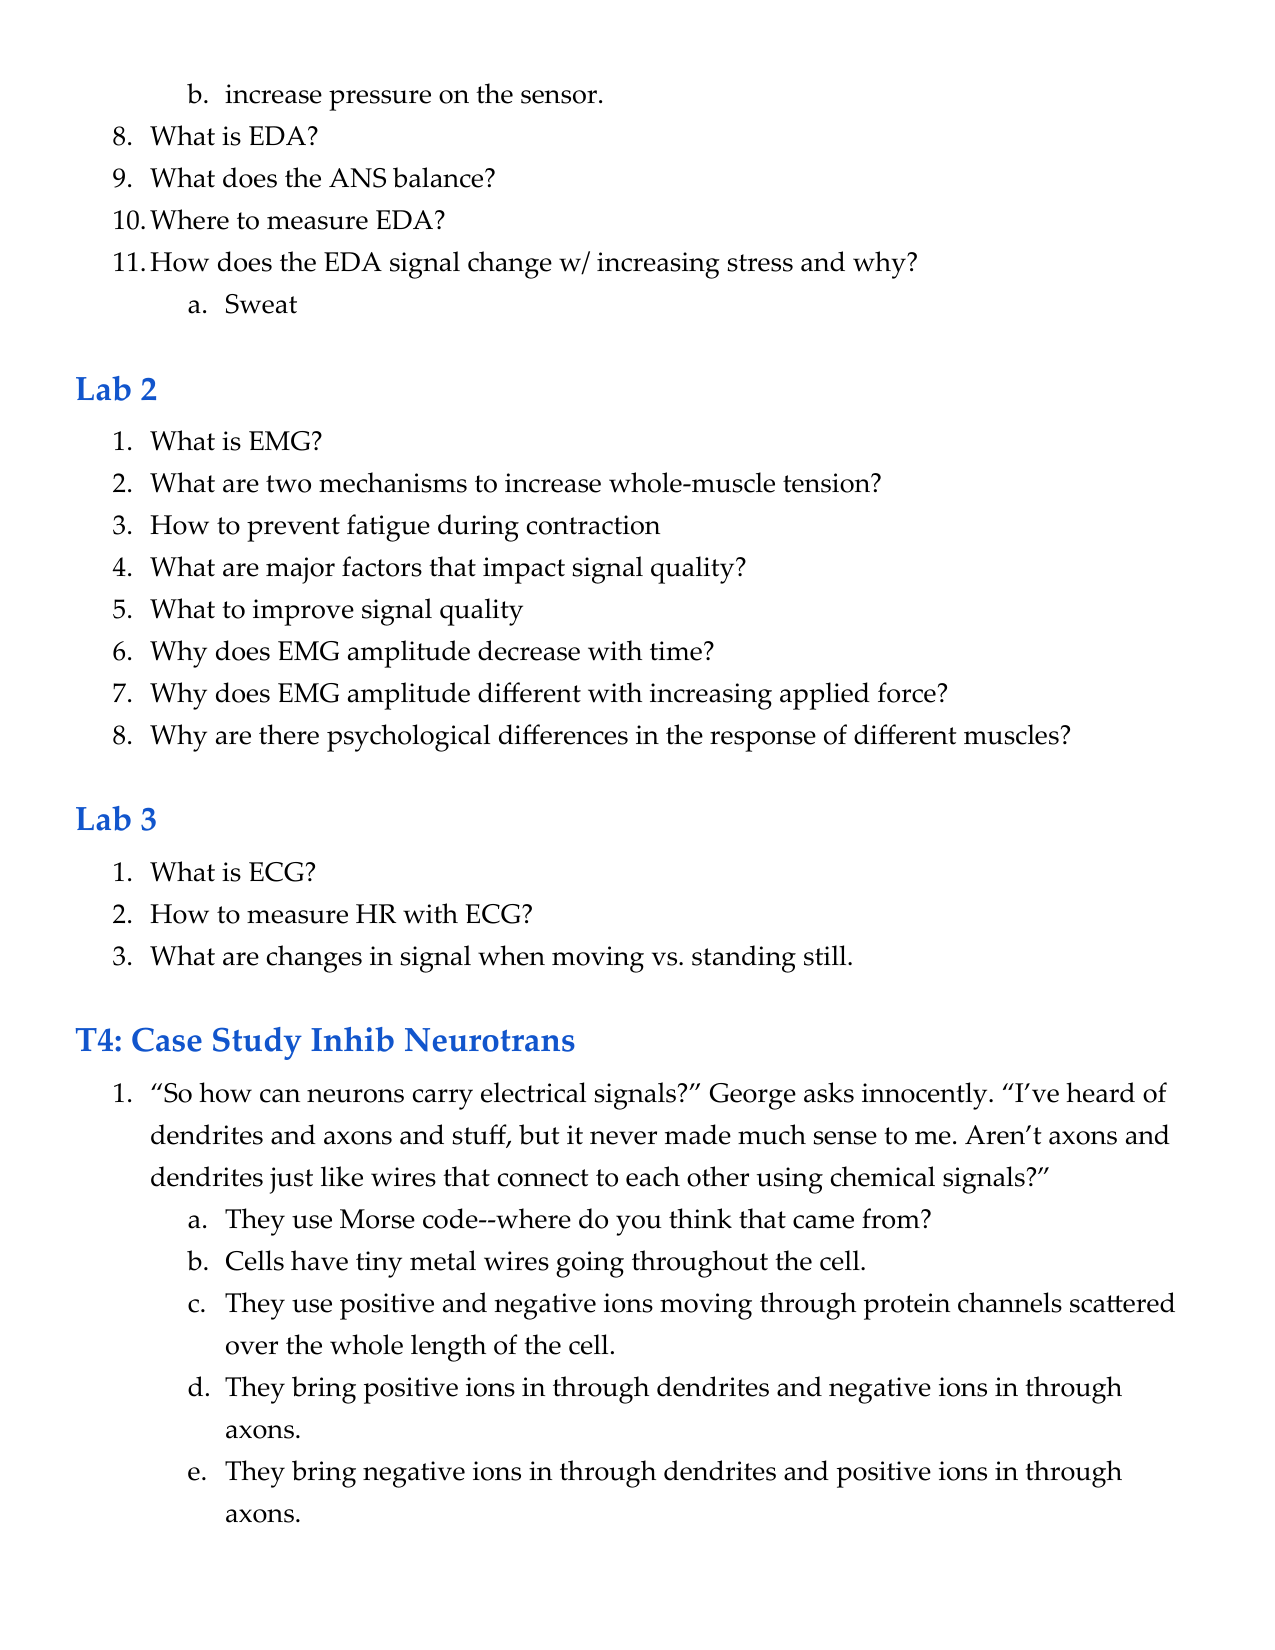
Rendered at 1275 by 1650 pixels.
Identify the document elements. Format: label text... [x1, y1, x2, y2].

list Why does EMG amplitude different with increasing applied force? [112, 674, 1200, 710]
list They use positive and negative ions moving through protein channels scattered over the whole length of the cell. [187, 1283, 1200, 1362]
list Why are there psychological differences in the response of different muscles? [112, 716, 1200, 752]
list How to prevent fatigue during contraction [112, 506, 1200, 542]
list What is ECG? [112, 853, 1200, 889]
list They use Morse code--where do you think that came from? [187, 1199, 1200, 1236]
list Sweat [187, 285, 1200, 321]
subtitle Lab 3 [75, 795, 1200, 840]
list What is EMG? [112, 422, 1200, 458]
list They bring positive ions in through dendrites and negative ions in through axons. [187, 1367, 1200, 1446]
list They bring negative ions in through dendrites and positive ions in through axons. [187, 1451, 1200, 1530]
subtitle T4: Case Study Inhib Neurotrans [75, 1016, 1200, 1061]
list What are two mechanisms to increase whole-muscle tension? [112, 464, 1200, 500]
list How to measure HR with ECG? [112, 895, 1200, 931]
list Where to measure EDA? [112, 201, 1200, 237]
list What is EDA? [112, 117, 1200, 153]
list How does the EDA signal change w/ increasing stress and why? [112, 243, 1200, 279]
list What are major factors that impact signal quality? [112, 548, 1200, 584]
list “So how can neurons carry electrical signals?” George asks innocently. “I’ve heard of dendrites and axons and stuff, but it never made much sense to me. Aren’t axons and dendrites just like wires that connect to each other using chemical signals?” [112, 1074, 1200, 1194]
list What to improve signal quality [112, 590, 1200, 626]
list Cells have tiny metal wires going throughout the cell. [187, 1242, 1200, 1278]
list increase pressure on the sensor. [187, 75, 1200, 112]
subtitle Lab 2 [75, 364, 1200, 409]
list What are changes in signal when moving vs. standing still. [112, 937, 1200, 973]
list What does the ANS balance? [112, 159, 1200, 196]
list Why does EMG amplitude decrease with time? [112, 632, 1200, 668]
